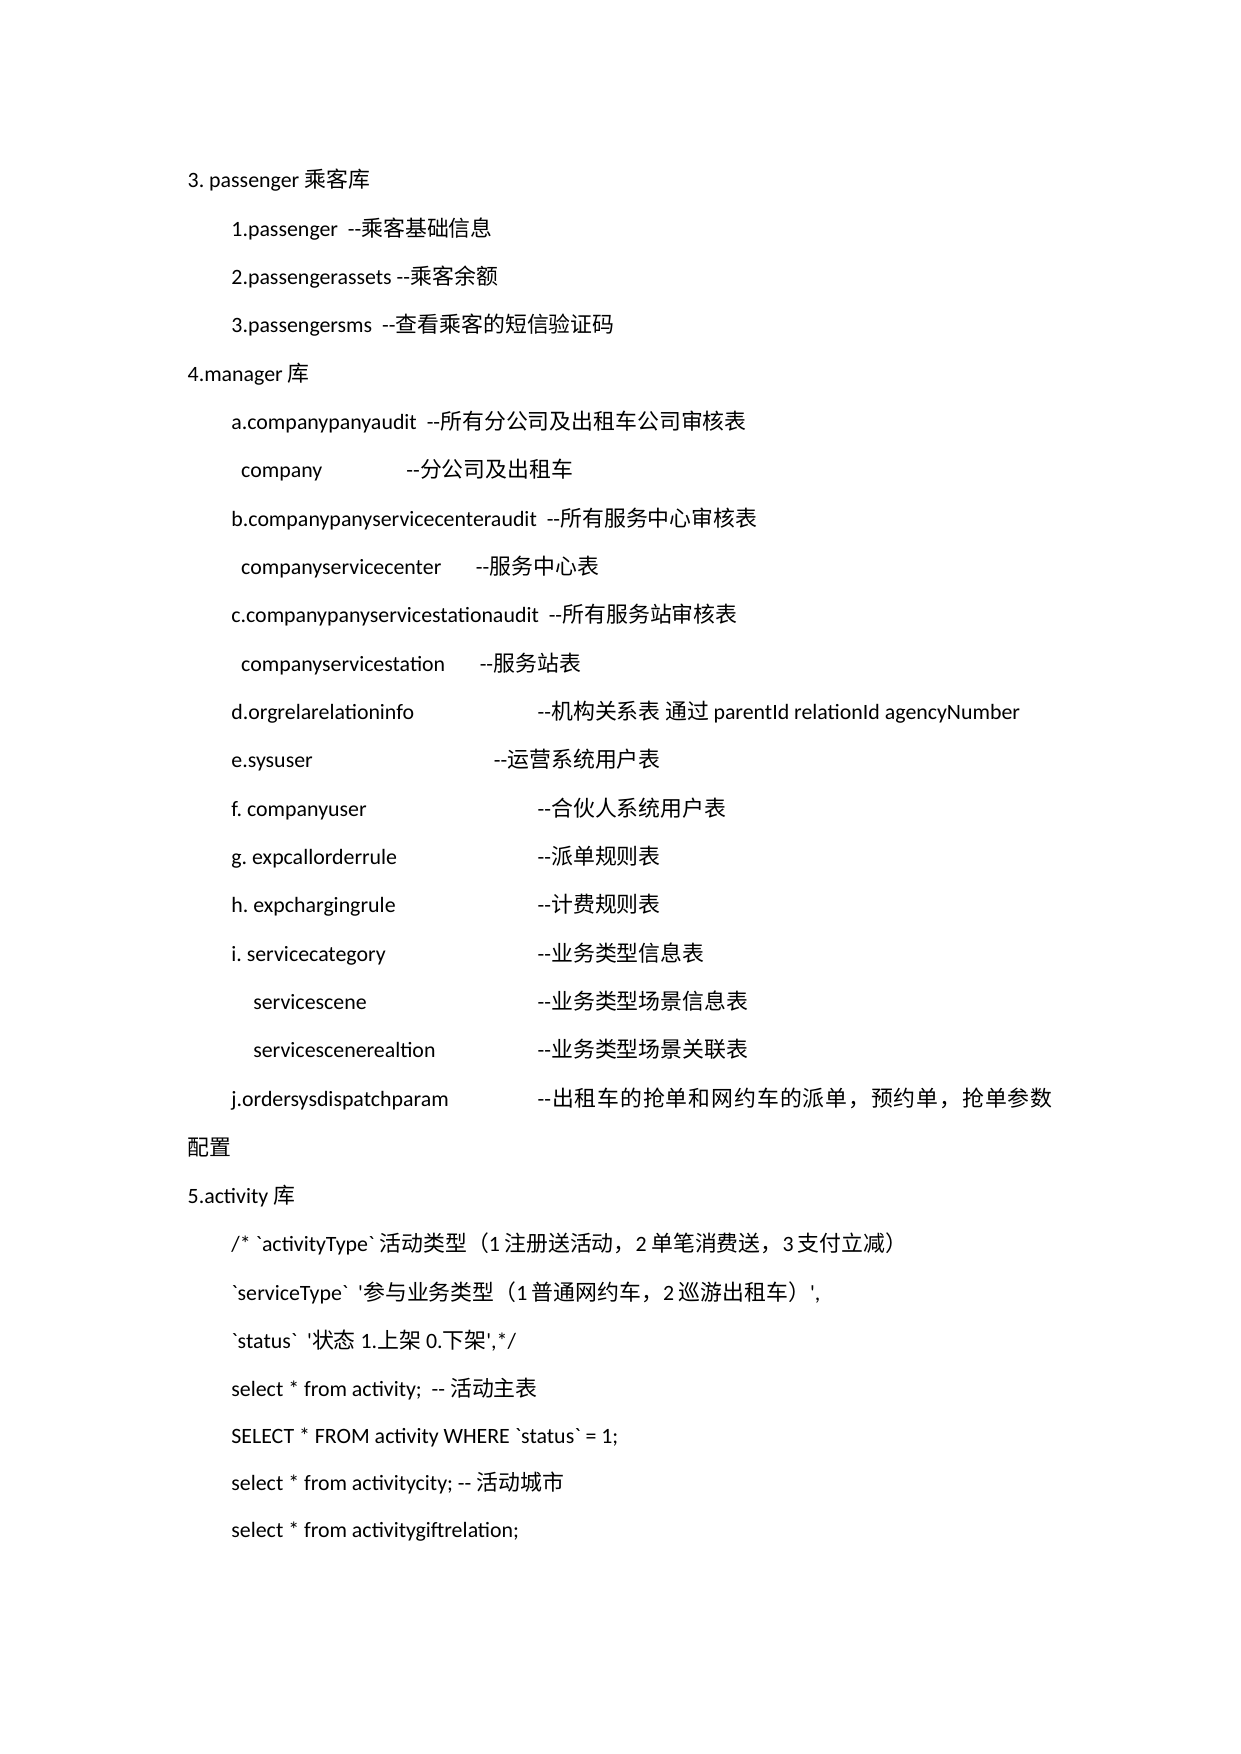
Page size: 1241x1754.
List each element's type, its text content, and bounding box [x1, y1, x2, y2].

text servicescenerealtion --业务类型场景关联表 [187, 1032, 1053, 1064]
text h. expchargingrule --计费规则表 [187, 887, 1053, 919]
text companyservicestation --服务站表 [187, 645, 1053, 678]
text 3. passenger 乘客库 [187, 162, 1053, 194]
text select * from activitycity; -- 活动城市 [231, 1465, 1053, 1497]
text select * from activitygiftrelation; [231, 1513, 1053, 1546]
text 2.passengerassets --乘客余额 [187, 259, 1053, 291]
text j.ordersysdispatchparam --出租车的抢单和网约车的派单，预约单，抢单参数配置 [187, 1080, 1053, 1162]
text 4.manager 库 [187, 355, 1053, 388]
text f. companyuser --合伙人系统用户表 [187, 790, 1053, 823]
text servicescene --业务类型场景信息表 [187, 984, 1053, 1016]
text companyservicecenter --服务中心表 [187, 549, 1053, 581]
text 5.activity 库 [187, 1177, 1053, 1210]
text 3.passengersms --查看乘客的短信验证码 [187, 307, 1053, 339]
text company --分公司及出租车 [187, 452, 1053, 484]
text SELECT * FROM activity WHERE `status` = 1; [231, 1419, 1053, 1452]
text 1.passenger --乘客基础信息 [187, 210, 1053, 243]
text `status` '状态 1.上架 0.下架',*/ [231, 1322, 1053, 1355]
text c.companypanyservicestationaudit --所有服务站审核表 [187, 597, 1053, 629]
text /* `activityType` 活动类型（1注册送活动，2单笔消费送，3支付立减） [231, 1226, 1053, 1258]
text i. servicecategory --业务类型信息表 [187, 935, 1053, 968]
text d.orgrelarelationinfo --机构关系表 通过parentId relationId agencyNumber [187, 694, 1053, 726]
text select * from activity; -- 活动主表 [231, 1371, 1053, 1403]
text `serviceType` '参与业务类型（1普通网约车，2巡游出租车）', [231, 1274, 1053, 1307]
text g. expcallorderrule --派单规则表 [187, 839, 1053, 871]
text b.companypanyservicecenteraudit --所有服务中心审核表 [187, 500, 1053, 533]
text e.sysuser --运营系统用户表 [187, 742, 1053, 774]
text a.companypanyaudit --所有分公司及出租车公司审核表 [187, 404, 1053, 436]
